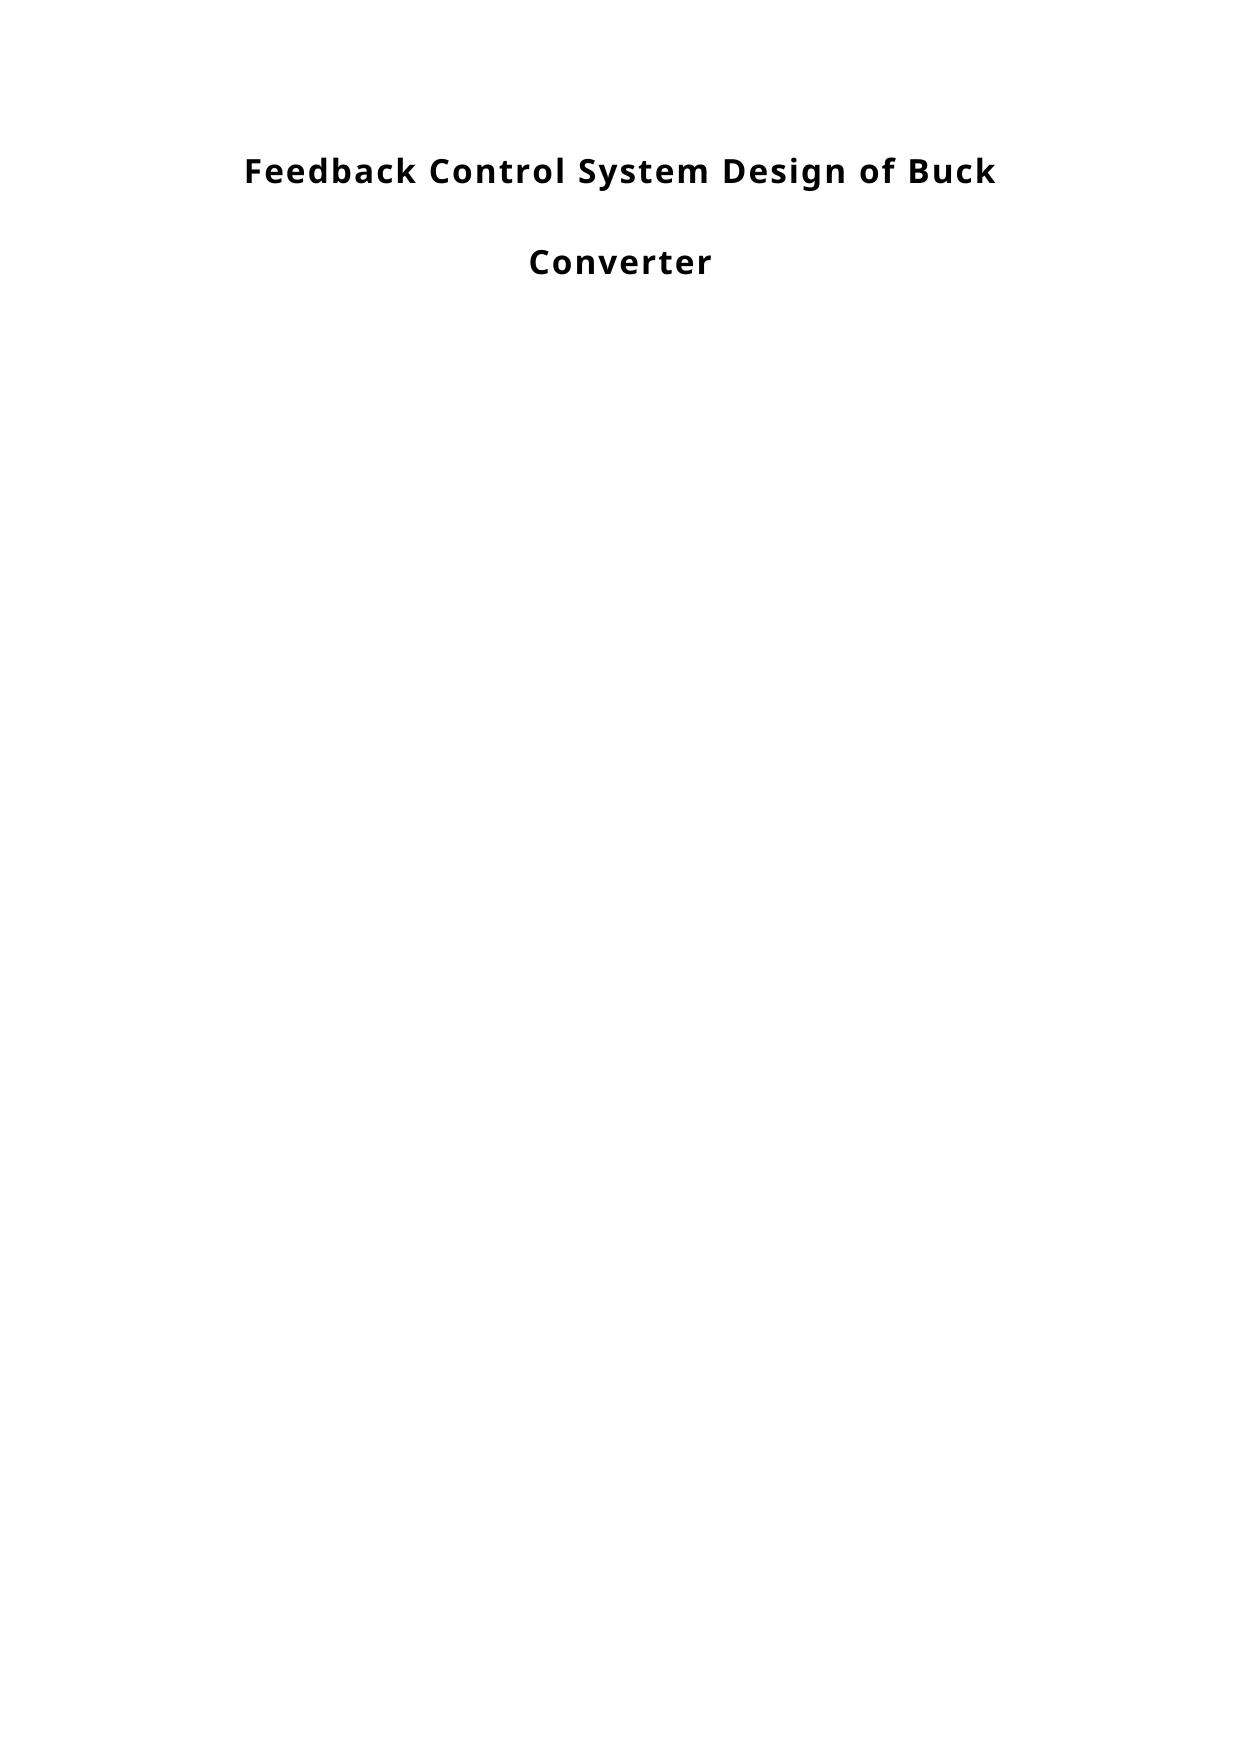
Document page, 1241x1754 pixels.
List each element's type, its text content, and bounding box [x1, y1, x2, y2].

title Feedback Control System Design of Buck Converter [148, 148, 1093, 284]
